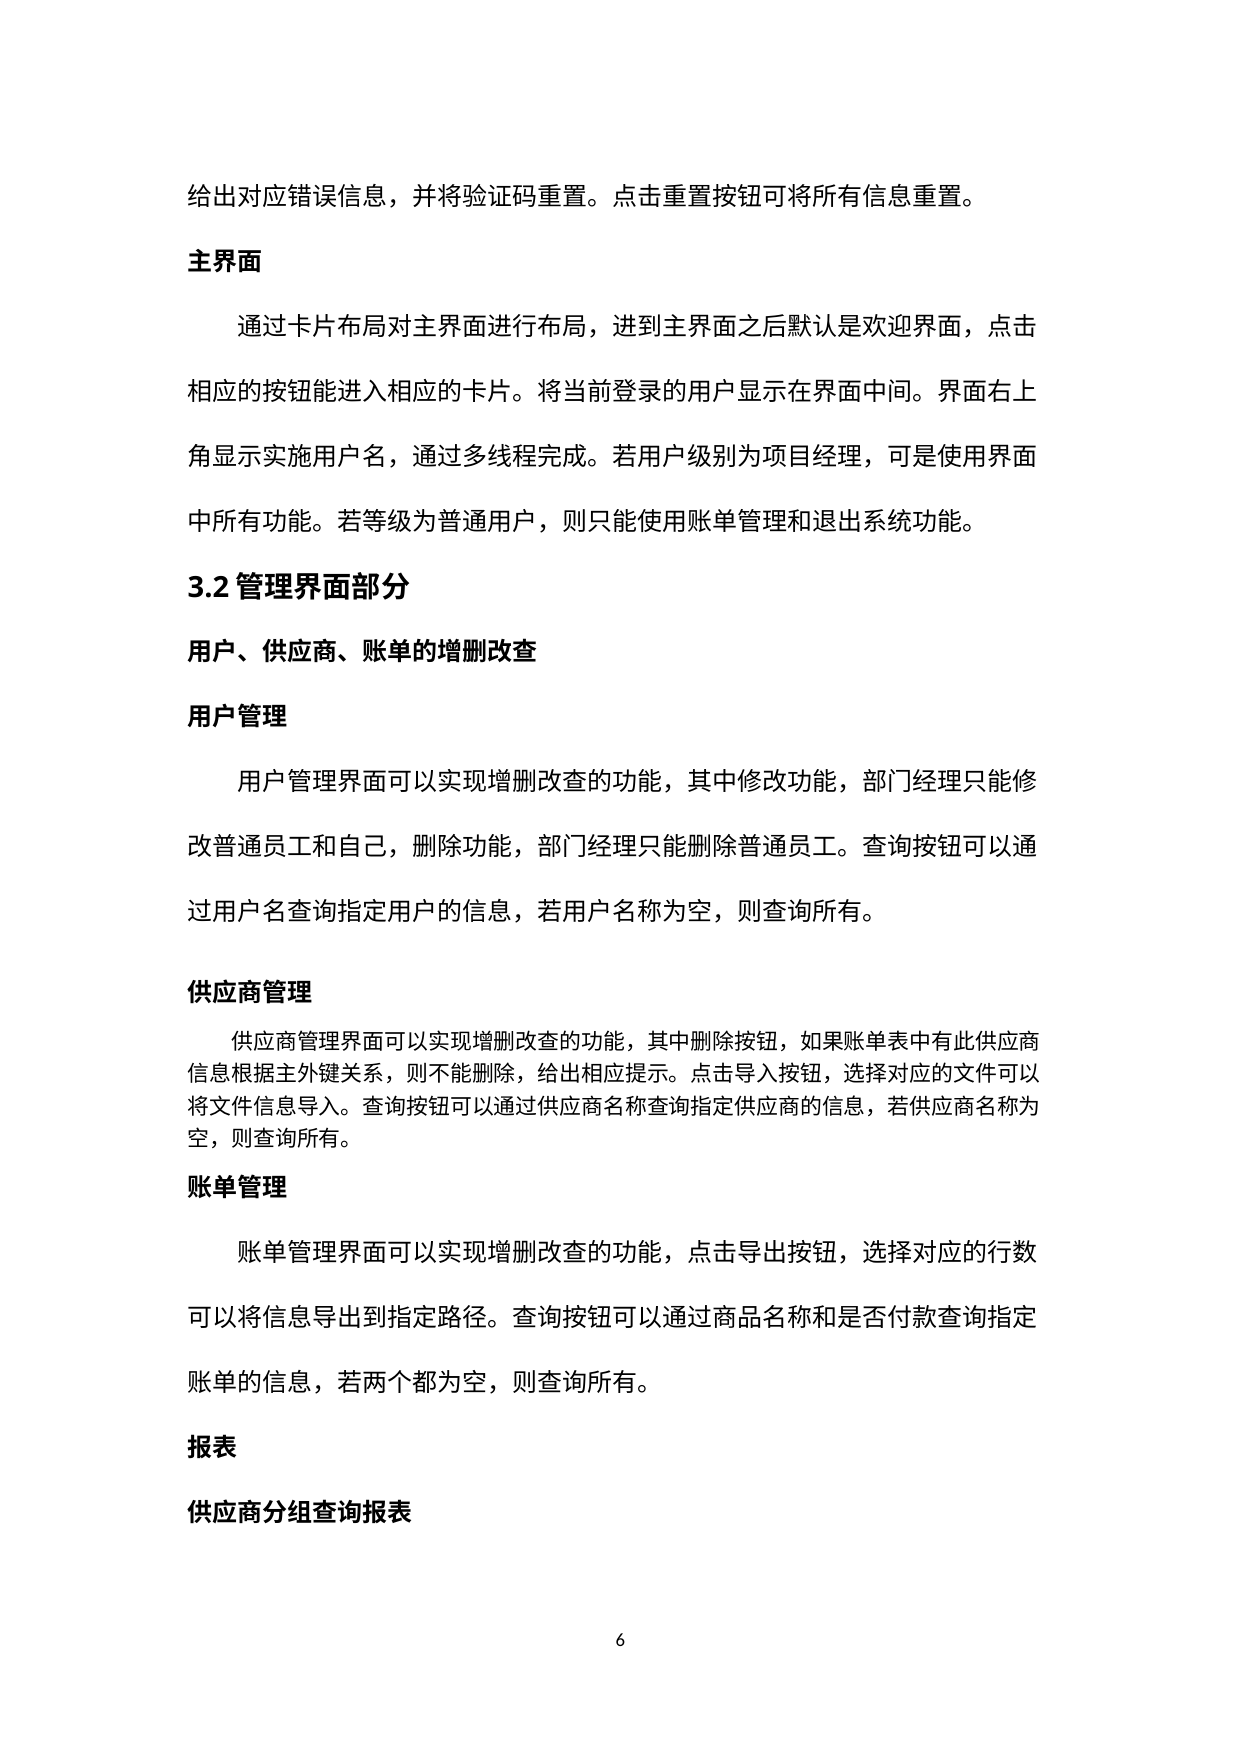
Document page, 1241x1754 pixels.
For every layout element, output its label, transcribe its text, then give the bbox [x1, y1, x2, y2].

text 账单管理 [187, 1153, 1053, 1218]
text 供应商管理界面可以实现增删改查的功能，其中删除按钮，如果账单表中有此供应商信息根据主外键关系，则不能删除，给出相应提示。点击导入按钮，选择对应的文件可以将文件信息导入。查询按钮可以通过供应商名称查询指定供应商的信息，若供应商名称为空，则查询所有。 [187, 1023, 1053, 1153]
list 3.2管理界面部分 [187, 552, 1053, 617]
text 用户、供应商、账单的增删改查 [187, 617, 1053, 682]
text 账单管理界面可以实现增删改查的功能，点击导出按钮，选择对应的行数可以将信息导出到指定路径。查询按钮可以通过商品名称和是否付款查询指定账单的信息，若两个都为空，则查询所有。 [187, 1218, 1053, 1413]
text 主界面 [187, 227, 1053, 292]
text 用户管理 [187, 682, 1053, 747]
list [187, 162, 1053, 227]
text 报表 [187, 1413, 1053, 1478]
list 通过卡片布局对主界面进行布局，进到主界面之后默认是欢迎界面，点击相应的按钮能进入相应的卡片。将当前登录的用户显示在界面中间。界面右上角显示实施用户名，通过多线程完成。若用户级别为项目经理，可是使用界面中所有功能。若等级为普通用户，则只能使用账单管理和退出系统功能。 [187, 292, 1053, 552]
list 用户管理界面可以实现增删改查的功能，其中修改功能，部门经理只能修改普通员工和自己，删除功能，部门经理只能删除普通员工。查询按钮可以通过用户名查询指定用户的信息，若用户名称为空，则查询所有。 [187, 747, 1053, 942]
list 供应商管理 [187, 958, 1053, 1023]
text 供应商分组查询报表 [187, 1478, 1053, 1543]
